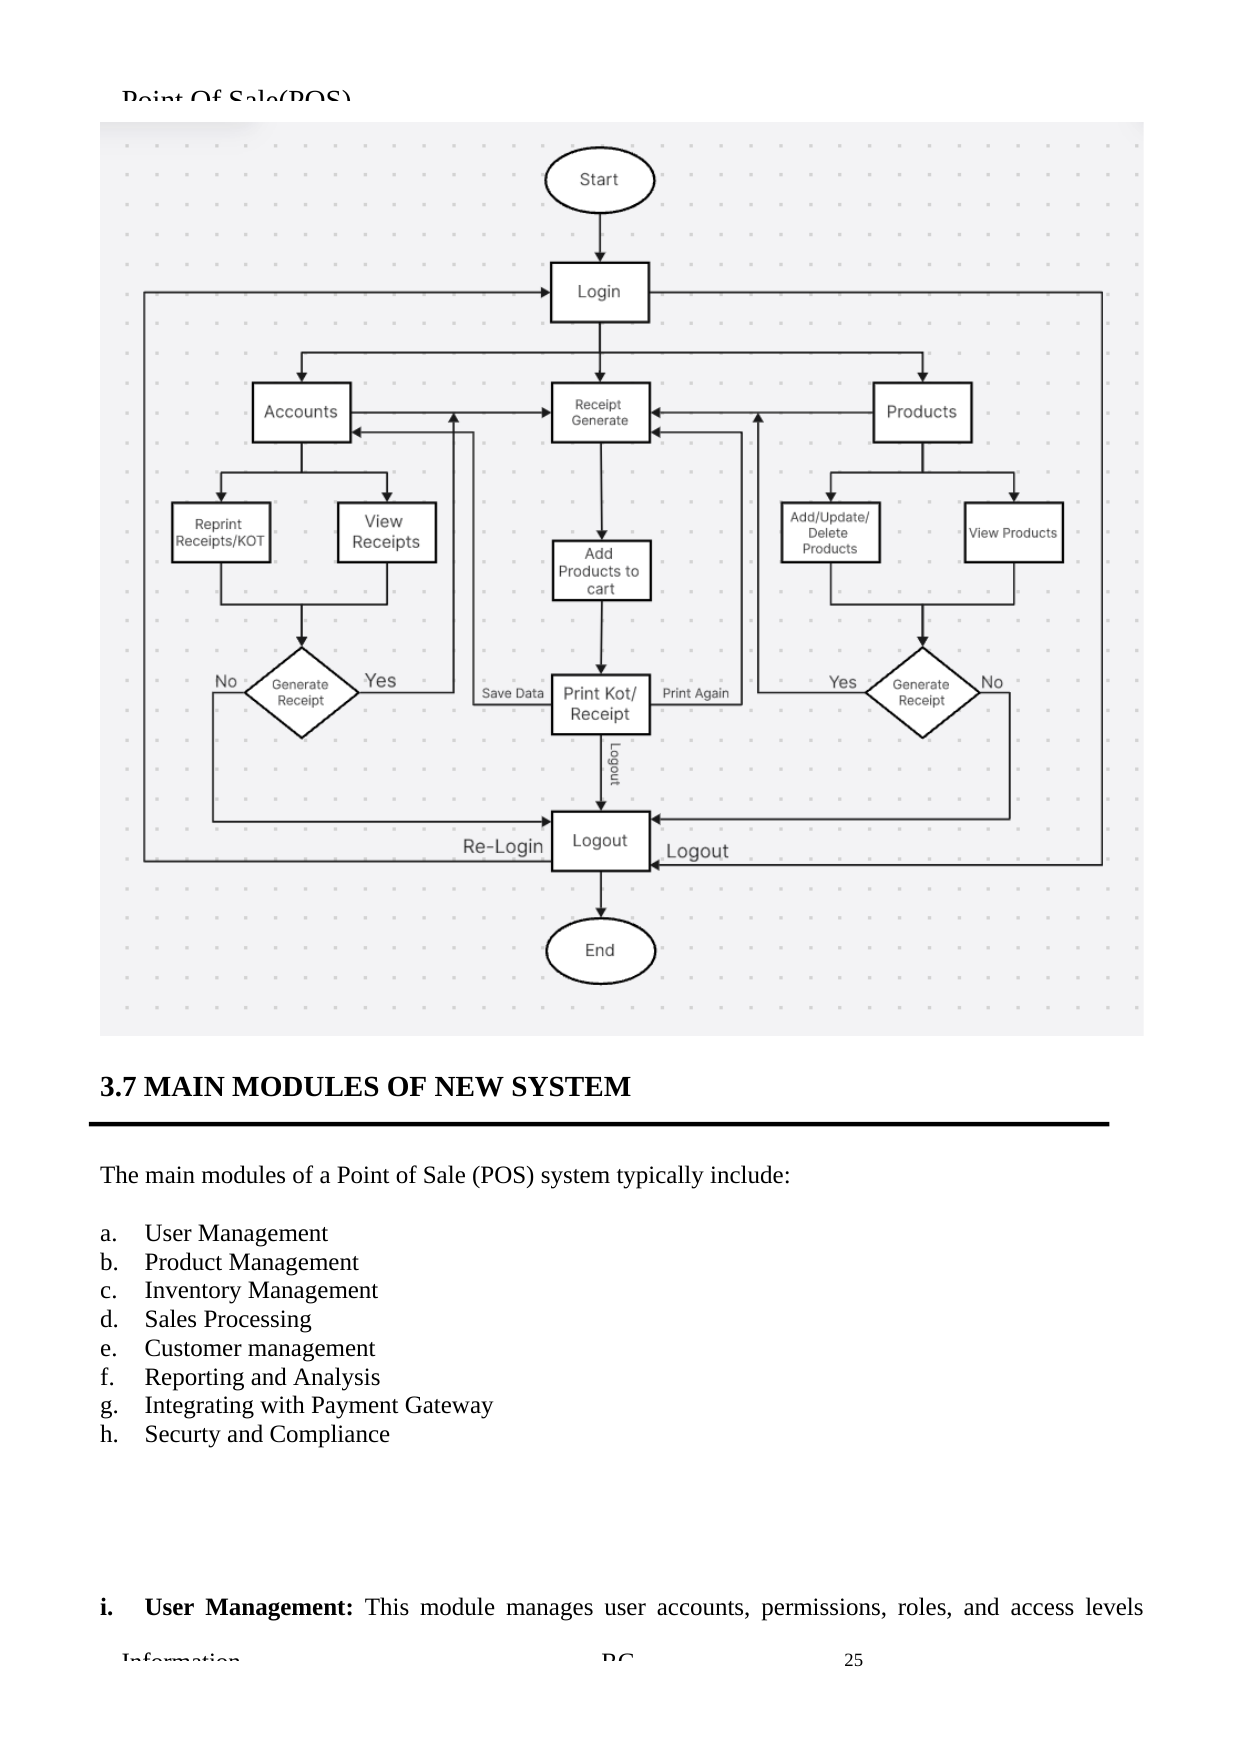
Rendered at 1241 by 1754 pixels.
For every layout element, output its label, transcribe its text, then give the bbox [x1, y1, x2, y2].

list The main modules of a Point of Sale (POS) system typically include: [100, 1161, 1144, 1189]
list Integrating with Payment Gateway [100, 1391, 1144, 1419]
list Customer management [100, 1333, 1144, 1362]
list Securty and Compliance [100, 1419, 1144, 1448]
list 3.7 MAIN MODULES OF NEW SYSTEM [100, 1069, 1144, 1103]
list Inventory Management [100, 1276, 1144, 1304]
list User Management [100, 1218, 1144, 1247]
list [100, 1592, 1144, 1621]
list Reporting and Analysis [100, 1362, 1144, 1391]
list Product Management [100, 1247, 1144, 1276]
list Sales Processing [100, 1304, 1144, 1333]
picture [100, 122, 1144, 1036]
